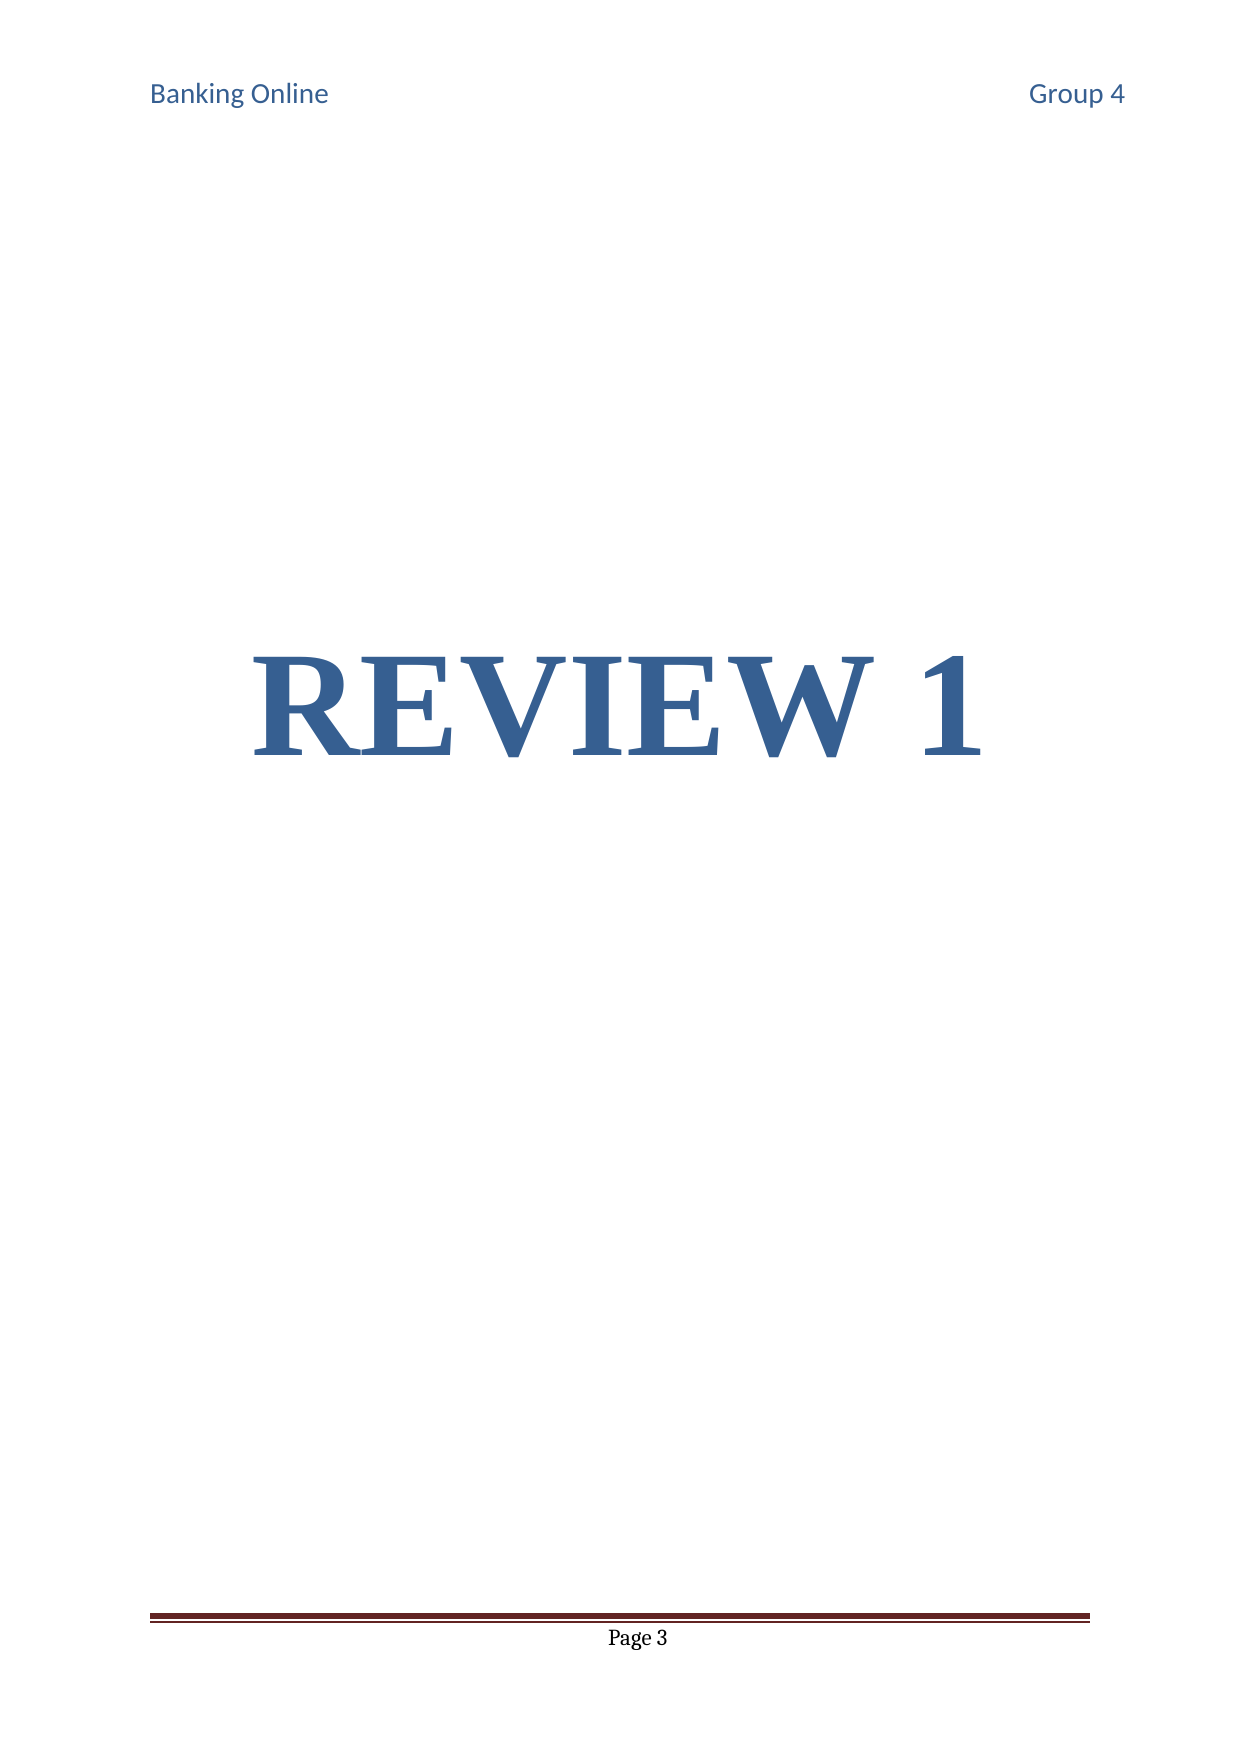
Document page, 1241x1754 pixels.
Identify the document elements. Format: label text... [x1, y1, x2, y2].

text REVIEW 1 [150, 615, 1090, 788]
